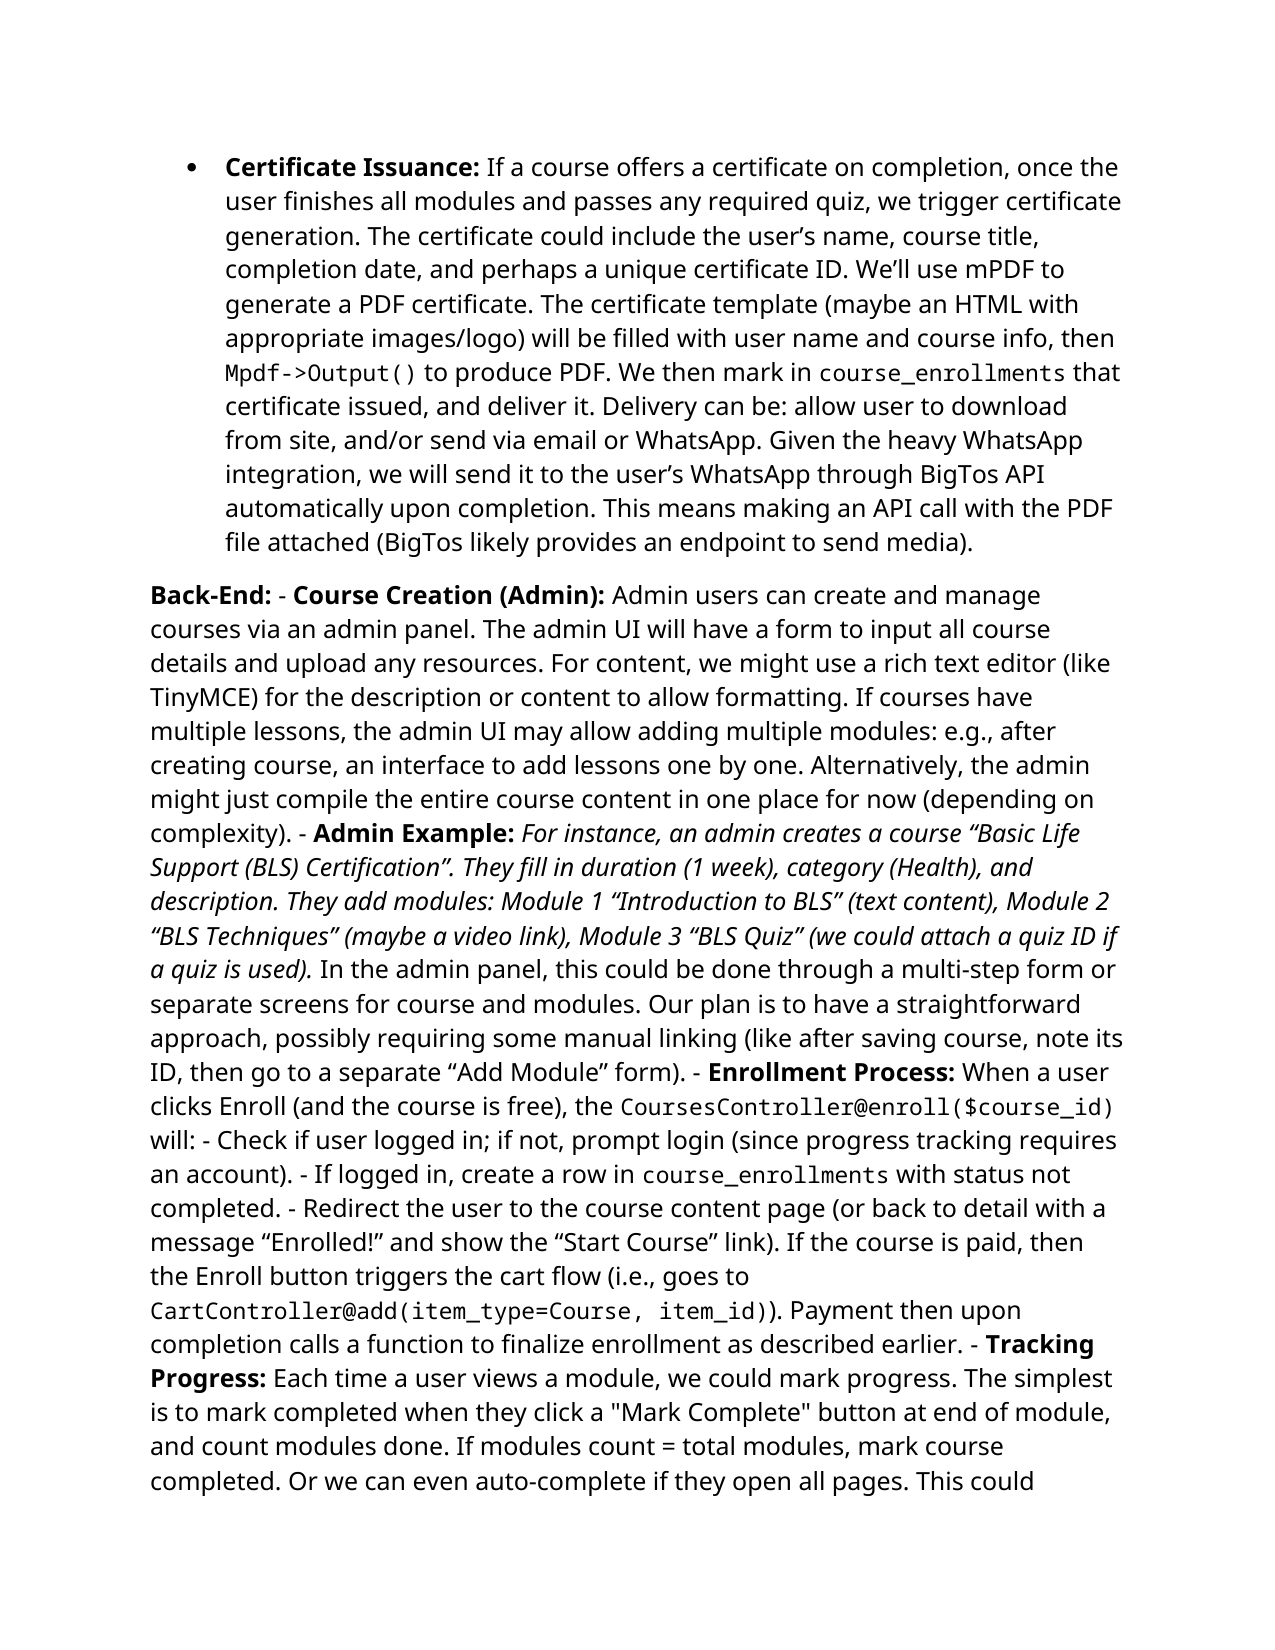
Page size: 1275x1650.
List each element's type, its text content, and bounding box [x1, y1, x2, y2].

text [150, 577, 1125, 1497]
list Certificate Issuance: If a course offers a certificate on completion, once the user finishes all modules and passes any required quiz, we trigger certificate generation. The certificate could include the user’s name, course title, completion date, and perhaps a unique certificate ID. We’ll use mPDF to generate a PDF certificate. The certificate template (maybe an HTML with appropriate images/logo) will be filled with user name and course info, then Mpdf->Output() to produce PDF. We then mark in course_enrollments that certificate issued, and deliver it. Delivery can be: allow user to download from site, and/or send via email or WhatsApp. Given the heavy WhatsApp integration, we will send it to the user’s WhatsApp through BigTos API automatically upon completion. This means making an API call with the PDF file attached (BigTos likely provides an endpoint to send media). [187, 150, 1125, 559]
